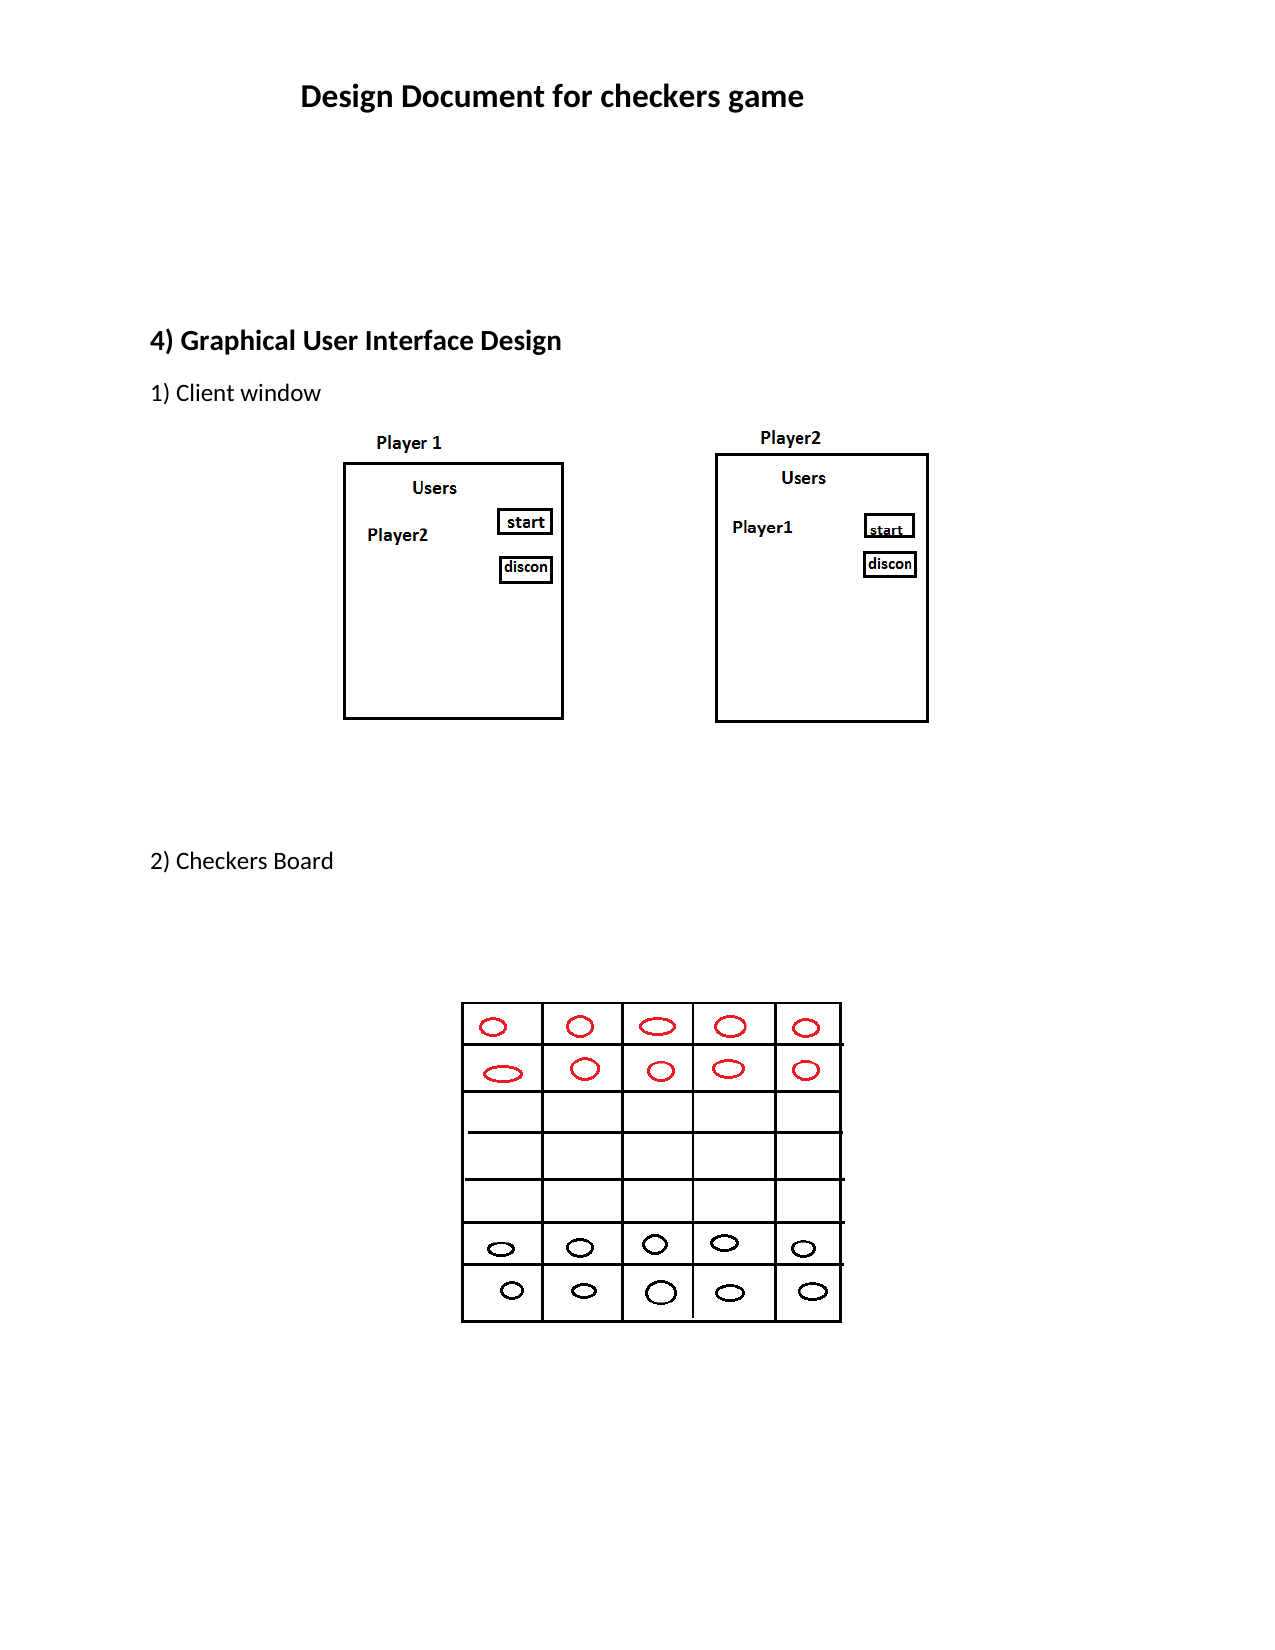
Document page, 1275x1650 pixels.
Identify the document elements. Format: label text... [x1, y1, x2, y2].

picture [150, 409, 1125, 827]
text 2) Checkers Board [150, 845, 1125, 876]
picture [150, 944, 1125, 1362]
text 1) Client window [150, 377, 1125, 409]
text 4) Graphical User Interface Design [150, 322, 1125, 357]
